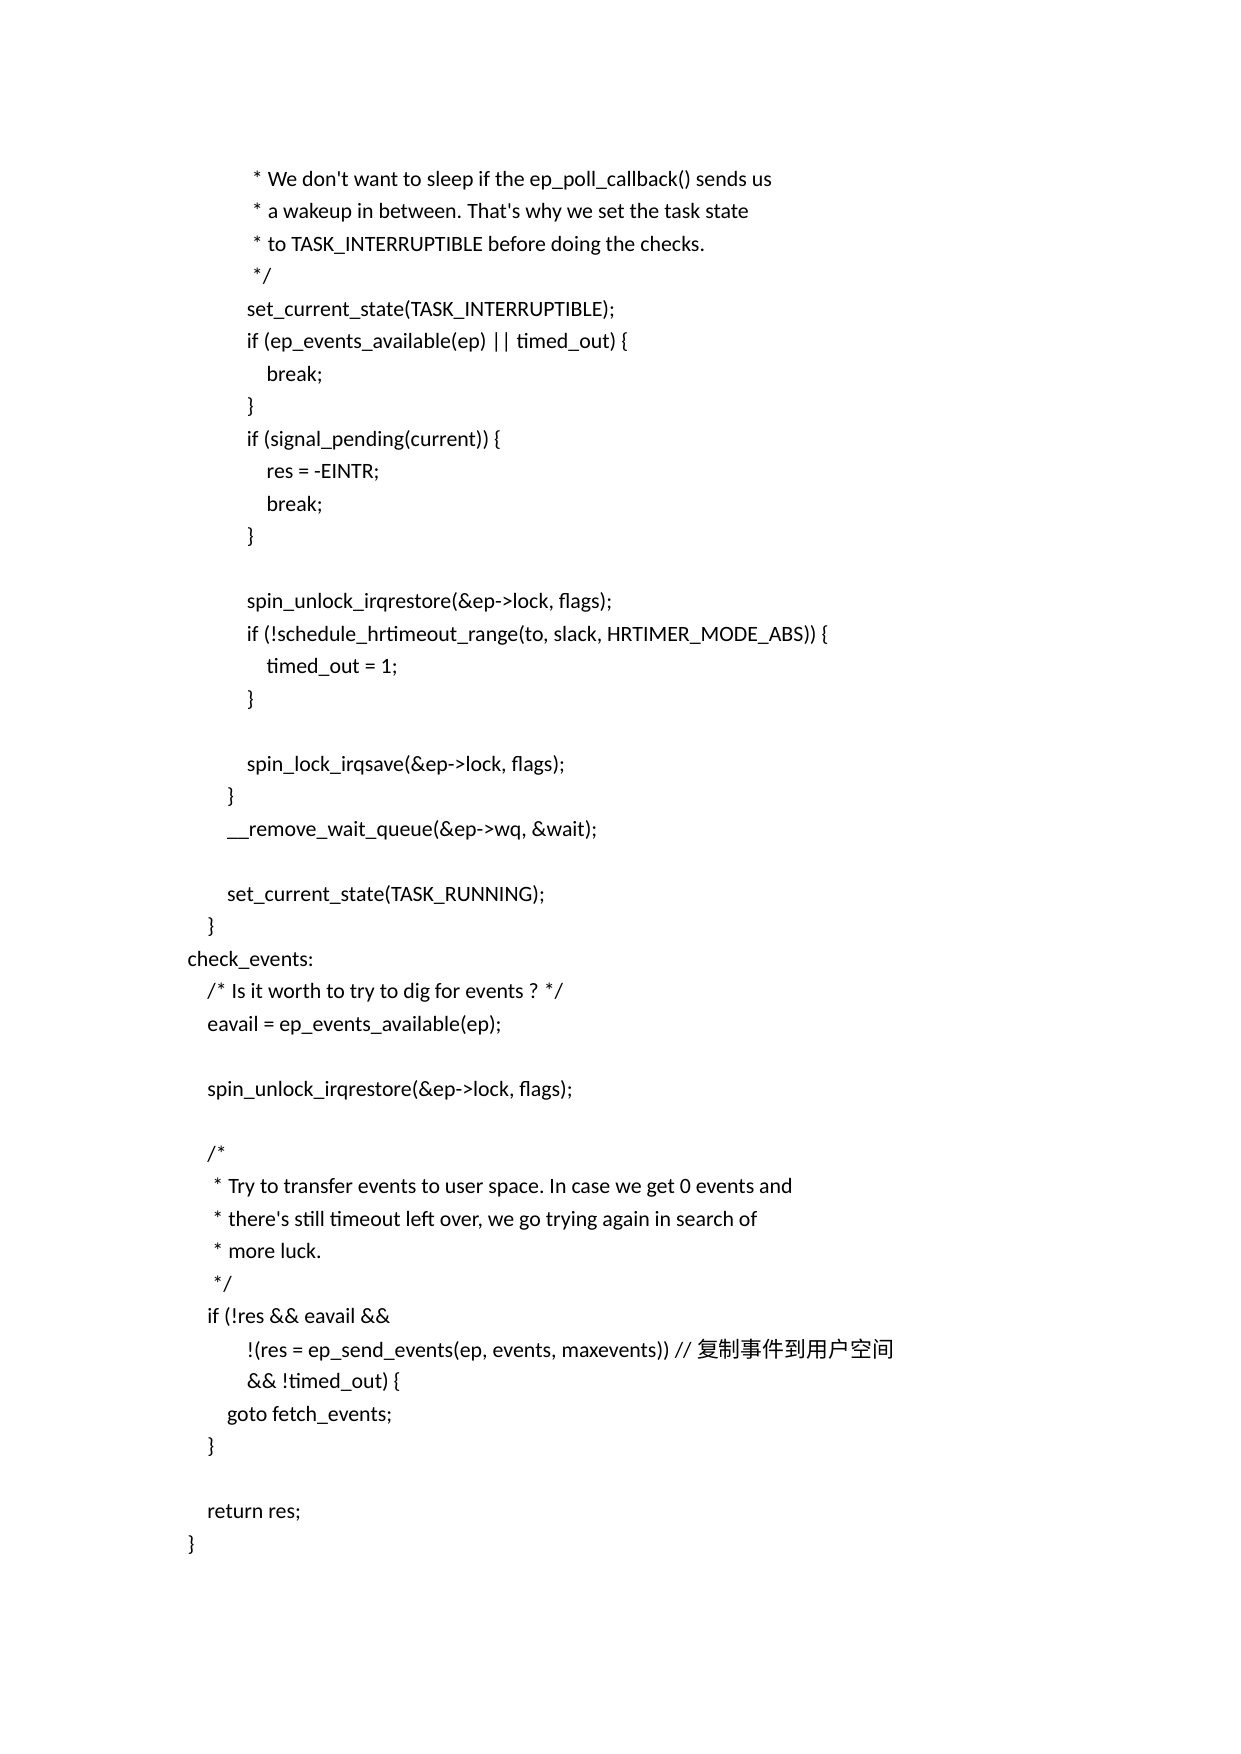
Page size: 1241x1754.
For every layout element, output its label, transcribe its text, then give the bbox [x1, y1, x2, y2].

text */ [187, 1267, 1053, 1299]
text set_current_state(TASK_INTERRUPTIBLE); [187, 292, 1053, 324]
text if (!schedule_hrtimeout_range(to, slack, HRTIMER_MODE_ABS)) { [187, 617, 1053, 649]
text * more luck. [187, 1234, 1053, 1267]
text spin_unlock_irqrestore(&ep->lock, flags); [187, 584, 1053, 617]
text if (signal_pending(current)) { [187, 422, 1053, 454]
text check_events: [187, 942, 1053, 974]
text * to TASK_INTERRUPTIBLE before doing the checks. [187, 227, 1053, 259]
text spin_unlock_irqrestore(&ep->lock, flags); [187, 1072, 1053, 1104]
text if (!res && eavail && [187, 1299, 1053, 1332]
text * Try to transfer events to user space. In case we get 0 events and [187, 1169, 1053, 1202]
text spin_lock_irqsave(&ep->lock, flags); [187, 747, 1053, 779]
text } [187, 779, 1053, 812]
text * a wakeup in between. That's why we set the task state [187, 194, 1053, 227]
text __remove_wait_queue(&ep->wq, &wait); [187, 812, 1053, 844]
text } [187, 389, 1053, 422]
text set_current_state(TASK_RUNNING); [187, 877, 1053, 909]
text } [187, 682, 1053, 714]
text } [187, 519, 1053, 552]
text } [187, 909, 1053, 942]
text * there's still timeout left over, we go trying again in search of [187, 1202, 1053, 1234]
text break; [187, 487, 1053, 519]
text */ [187, 259, 1053, 292]
text eavail = ep_events_available(ep); [187, 1007, 1053, 1039]
text } [187, 1429, 1053, 1462]
text if (ep_events_available(ep) || timed_out) { [187, 324, 1053, 357]
text } [187, 1527, 1053, 1559]
text * We don't want to sleep if the ep_poll_callback() sends us [187, 162, 1053, 194]
text break; [187, 357, 1053, 389]
text timed_out = 1; [187, 649, 1053, 682]
text goto fetch_events; [187, 1397, 1053, 1429]
text /* Is it worth to try to dig for events ? */ [187, 974, 1053, 1007]
text && !timed_out) { [187, 1364, 1053, 1397]
text res = -EINTR; [187, 454, 1053, 487]
text return res; [187, 1494, 1053, 1527]
text !(res = ep_send_events(ep, events, maxevents)) // 复制事件到用户空间 [187, 1332, 1053, 1364]
text /* [187, 1137, 1053, 1169]
